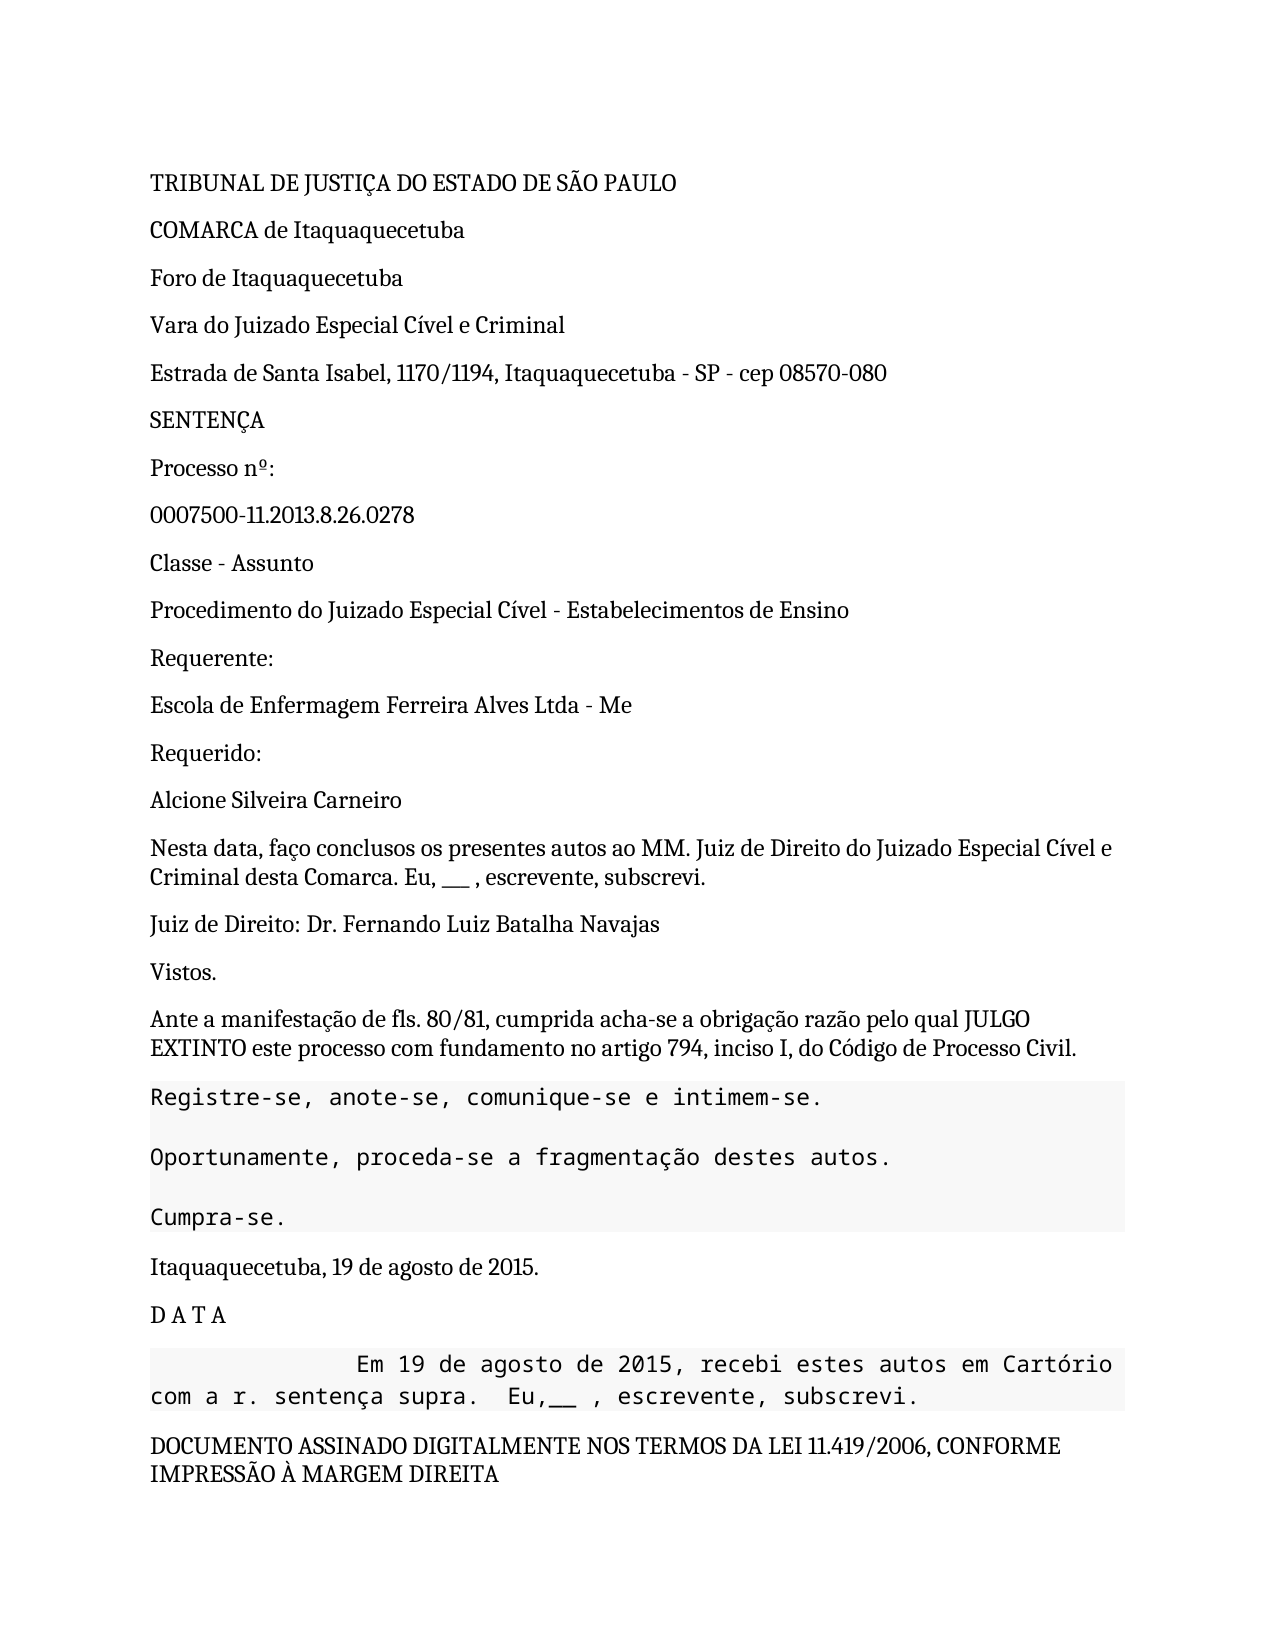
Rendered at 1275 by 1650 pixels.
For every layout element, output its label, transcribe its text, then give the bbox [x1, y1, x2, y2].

text Classe - Assunto [150, 549, 1125, 577]
text Foro de Itaquaquecetuba [150, 264, 1125, 292]
text Requerente: [150, 644, 1125, 672]
text SENTENÇA [150, 406, 1125, 435]
text Registre-se, anote-se, comunique-se e intimem-se. Oportunamente, proceda-se a fragmentação destes autos. Cumpra-se. [150, 1081, 1125, 1232]
text Procedimento do Juizado Especial Cível - Estabelecimentos de Ensino [150, 596, 1125, 625]
text 0007500-11.2013.8.26.0278 [150, 501, 1125, 530]
text Alcione Silveira Carneiro [150, 786, 1125, 815]
text Vara do Juizado Especial Cível e Criminal [150, 311, 1125, 340]
text Estrada de Santa Isabel, 1170/1194, Itaquaquecetuba - SP - cep 08570-080 [150, 359, 1125, 387]
text Processo nº: [150, 454, 1125, 482]
text TRIBUNAL DE JUSTIÇA DO ESTADO DE SÃO PAULO [150, 169, 1125, 197]
text Juiz de Direito: Dr. Fernando Luiz Batalha Navajas [150, 910, 1125, 939]
text Escola de Enfermagem Ferreira Alves Ltda - Me [150, 691, 1125, 720]
text Em 19 de agosto de 2015, recebi estes autos em Cartório com a r. sentença supra. Eu,__ , escrevente, subscrevi. [150, 1348, 1125, 1411]
text Vistos. [150, 957, 1125, 986]
text Nesta data, faço conclusos os presentes autos ao MM. Juiz de Direito do Juizado Especial Cível e Criminal desta Comarca. Eu, ___ , escrevente, subscrevi. [150, 834, 1125, 891]
text DOCUMENTO ASSINADO DIGITALMENTE NOS TERMOS DA LEI 11.419/2006, CONFORME IMPRESSÃO À MARGEM DIREITA [150, 1432, 1125, 1489]
text Ante a manifestação de fls. 80/81, cumprida acha-se a obrigação razão pelo qual JULGO EXTINTO este processo com fundamento no artigo 794, inciso I, do Código de Processo Civil. [150, 1005, 1125, 1062]
text Itaquaquecetuba, 19 de agosto de 2015. [150, 1253, 1125, 1282]
text D A T A [150, 1301, 1125, 1329]
text COMARCA de Itaquaquecetuba [150, 216, 1125, 245]
text Requerido: [150, 739, 1125, 767]
